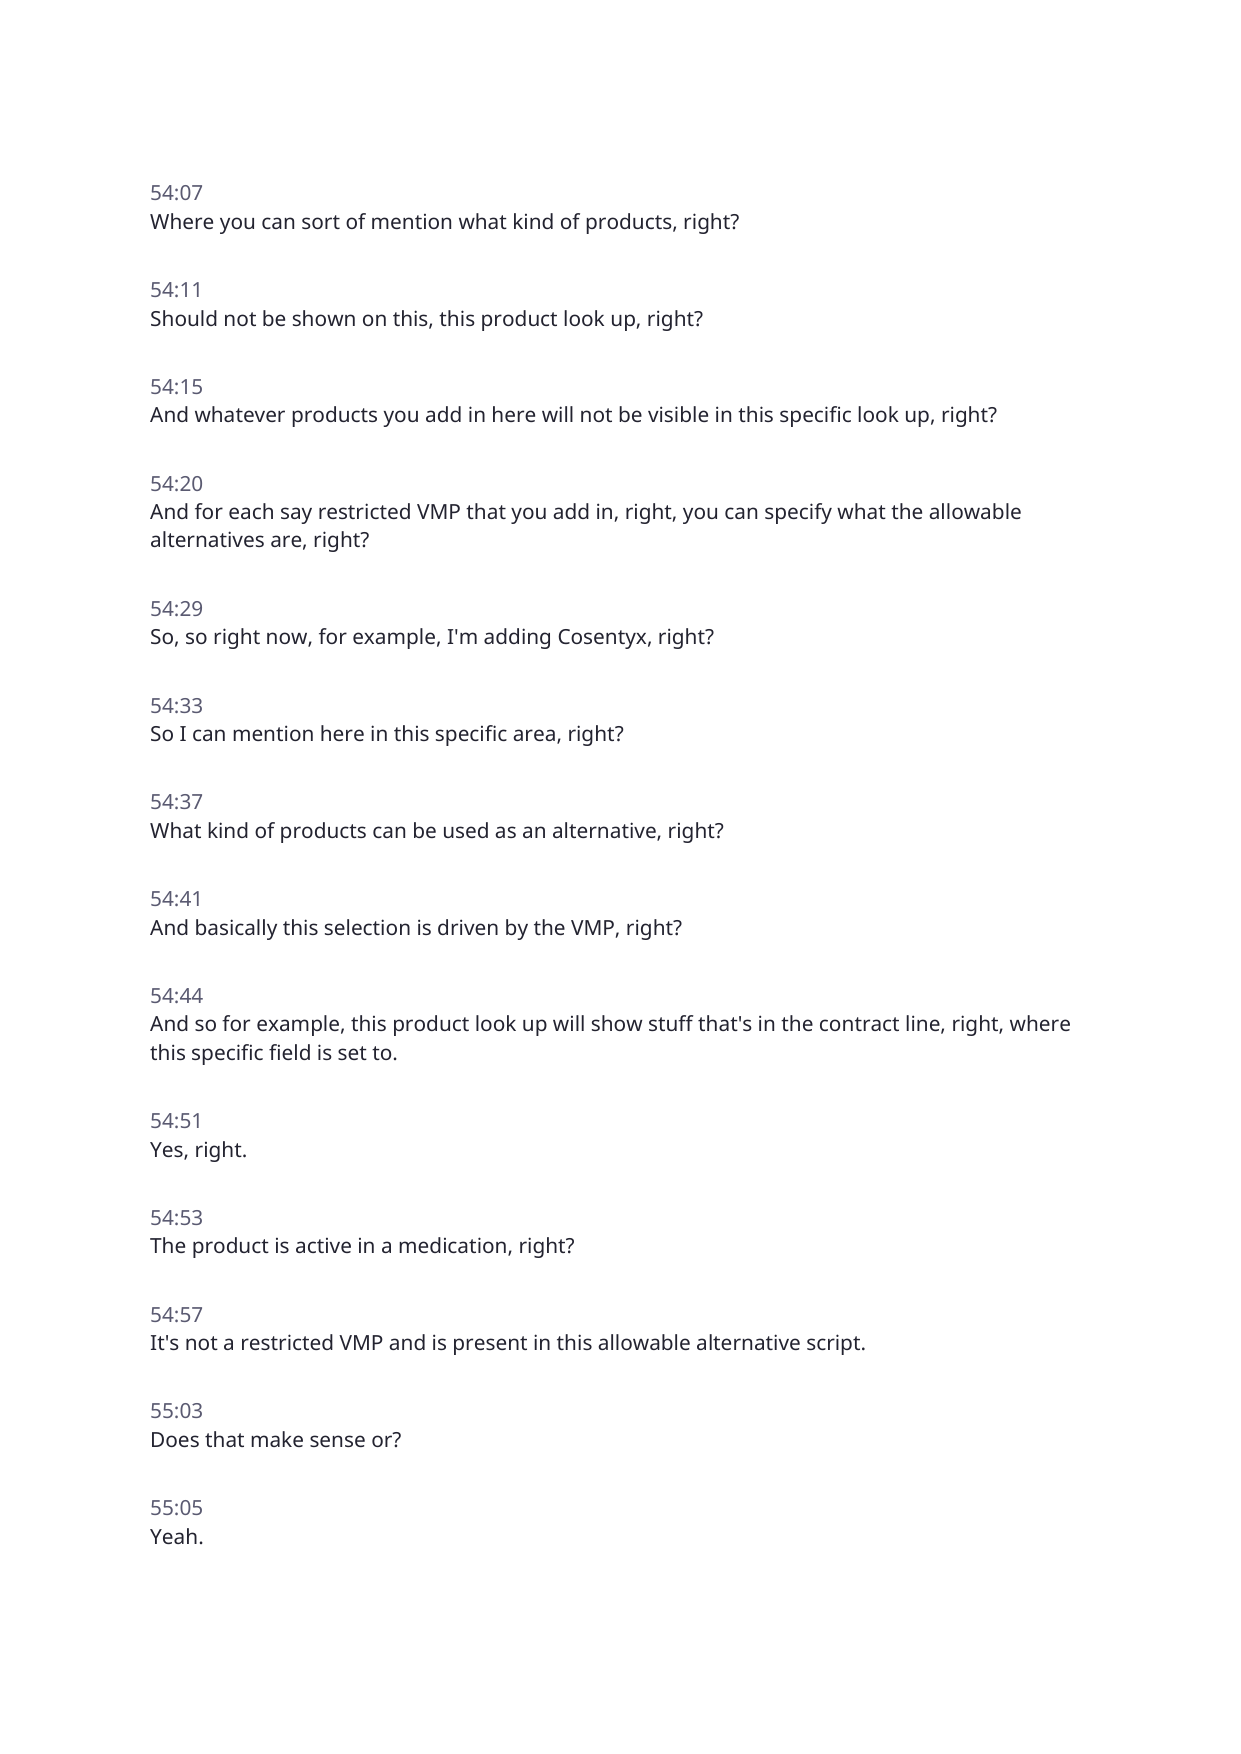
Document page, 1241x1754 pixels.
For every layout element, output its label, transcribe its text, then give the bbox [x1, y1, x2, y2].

text 55:05 Yeah. [150, 1465, 1090, 1550]
text 54:29 So, so right now, for example, I'm adding Cosentyx, right? [150, 566, 1090, 651]
text 54:07 Where you can sort of mention what kind of products, right? [150, 150, 1090, 235]
text 54:51 Yes, right. [150, 1078, 1090, 1163]
text 54:11 Should not be shown on this, this product look up, right? [150, 247, 1090, 332]
text 54:33 So I can mention here in this specific area, right? [150, 662, 1090, 748]
text 54:37 What kind of products can be used as an alternative, right? [150, 759, 1090, 844]
text 54:15 And whatever products you add in here will not be visible in this specific look up, right? [150, 343, 1090, 429]
text 54:44 And so for example, this product look up will show stuff that's in the contract line, right, where this specific field is set to. [150, 953, 1090, 1066]
text 54:57 It's not a restricted VMP and is present in this allowable alternative script. [150, 1271, 1090, 1357]
text 54:20 And for each say restricted VMP that you add in, right, you can specify what the allowable alternatives are, right? [150, 440, 1090, 554]
text 54:53 The product is active in a medication, right? [150, 1174, 1090, 1260]
text 54:41 And basically this selection is driven by the VMP, right? [150, 856, 1090, 941]
text 55:03 Does that make sense or? [150, 1368, 1090, 1453]
